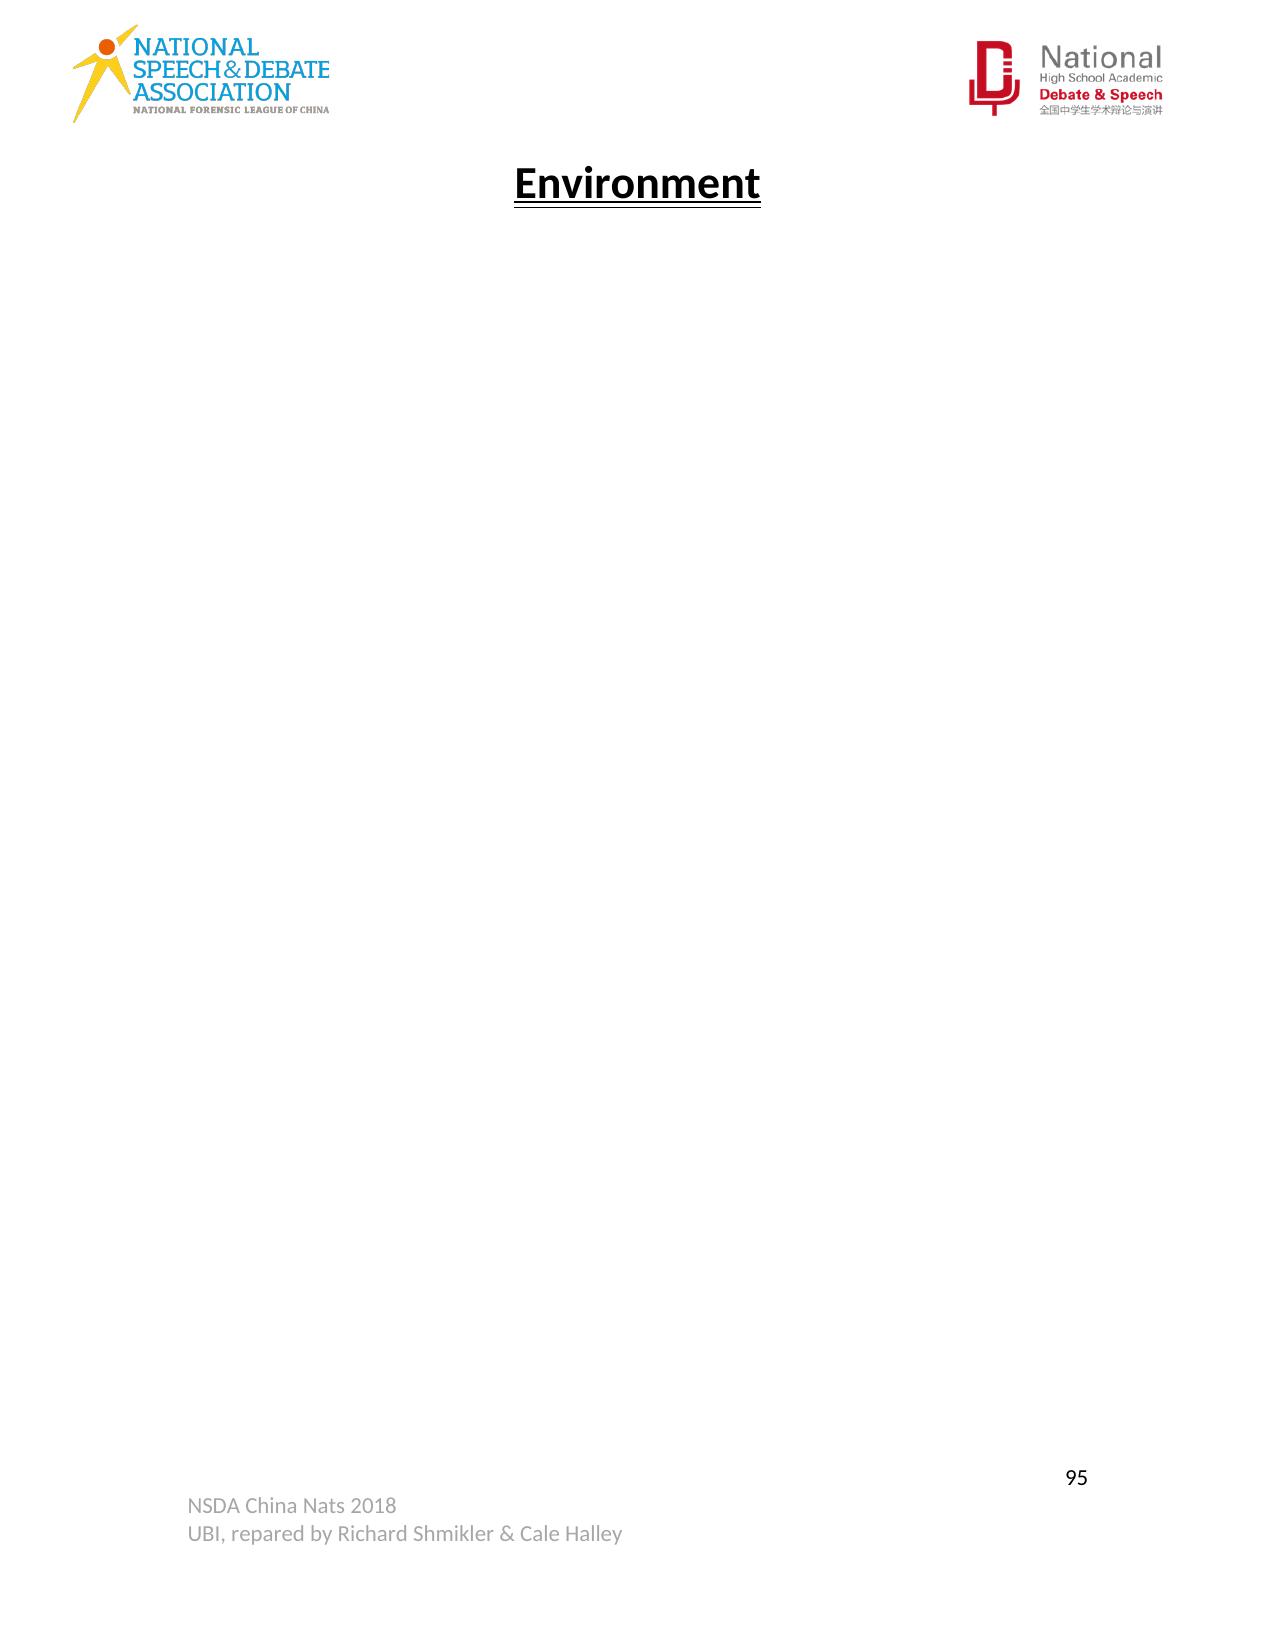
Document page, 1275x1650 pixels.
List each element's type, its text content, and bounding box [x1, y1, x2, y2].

subtitle Environment [187, 154, 1088, 210]
picture [72, 24, 330, 123]
picture [959, 27, 1171, 128]
